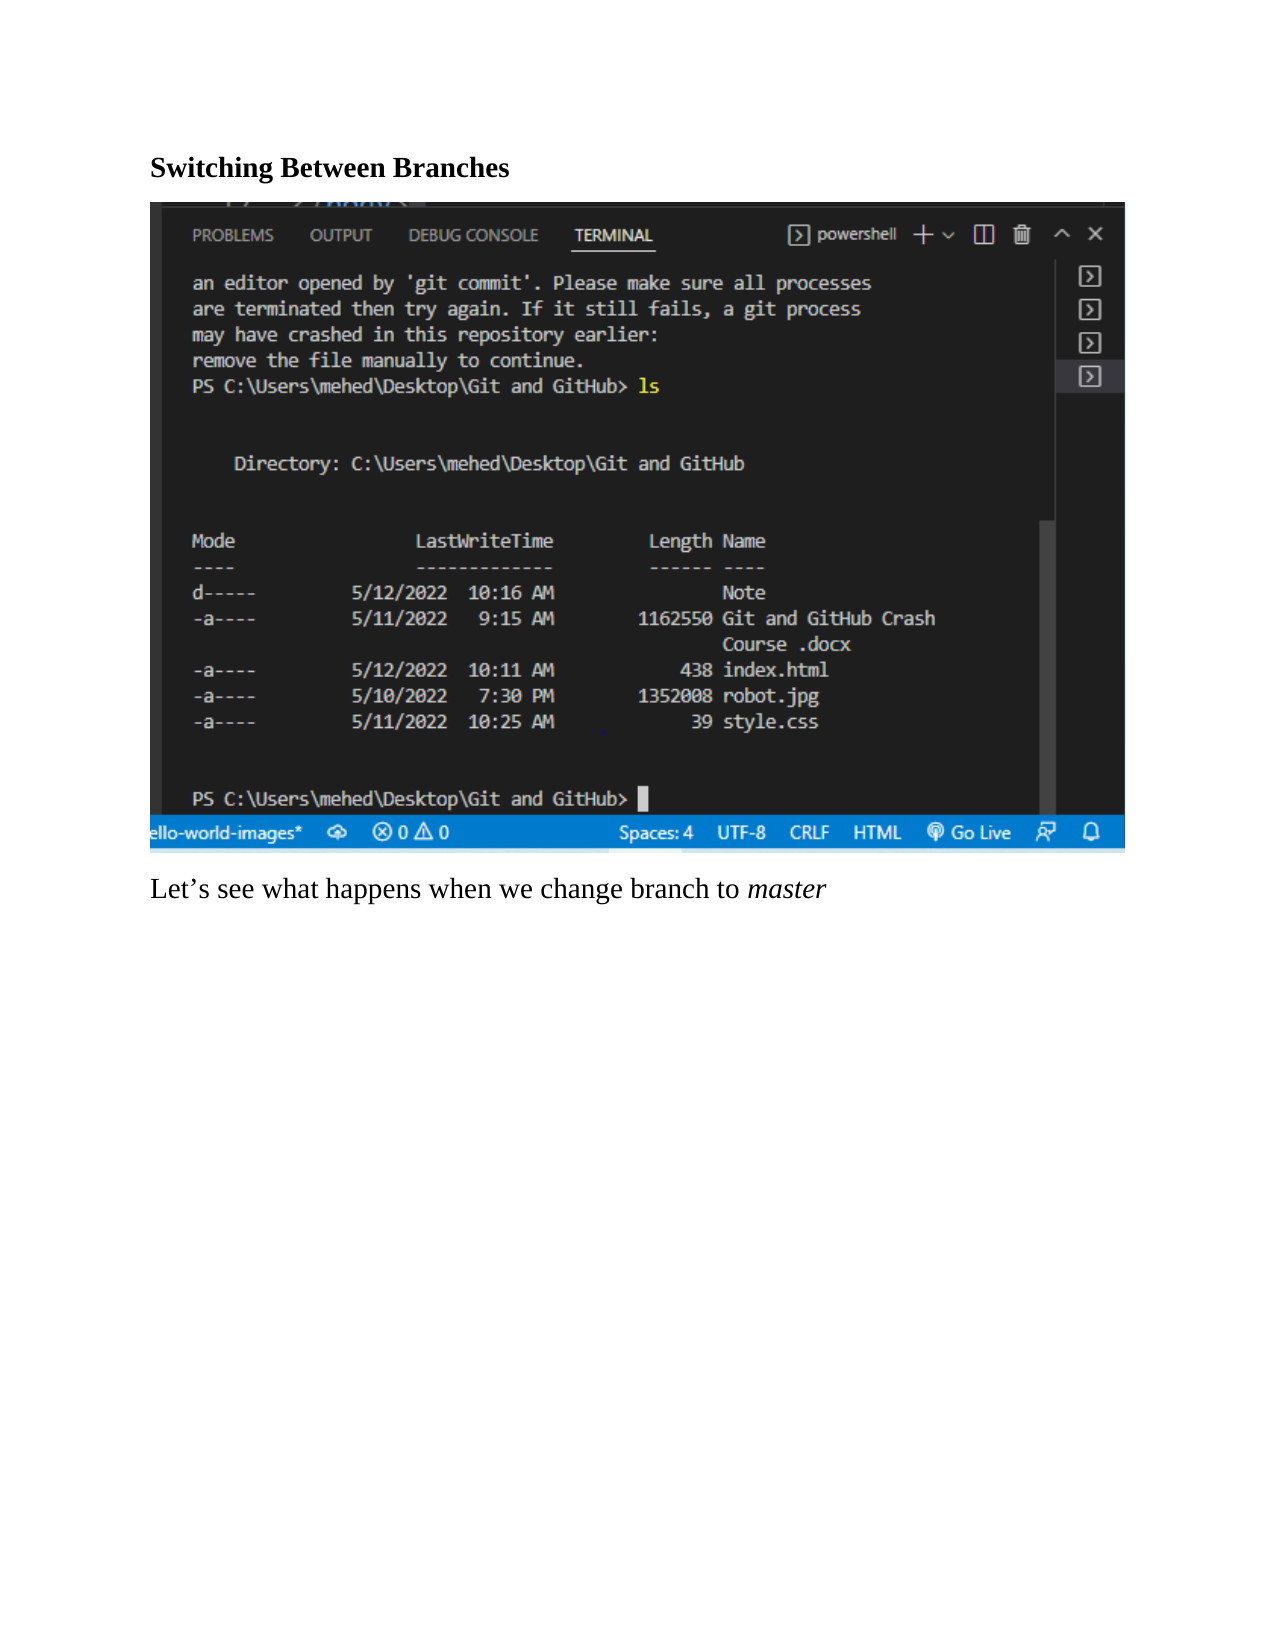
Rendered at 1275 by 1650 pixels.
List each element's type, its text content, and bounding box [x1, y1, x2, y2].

text Switching Between Branches [150, 150, 1125, 183]
picture [150, 202, 1125, 853]
text Let’s see what happens when we change branch to master [150, 871, 1125, 905]
